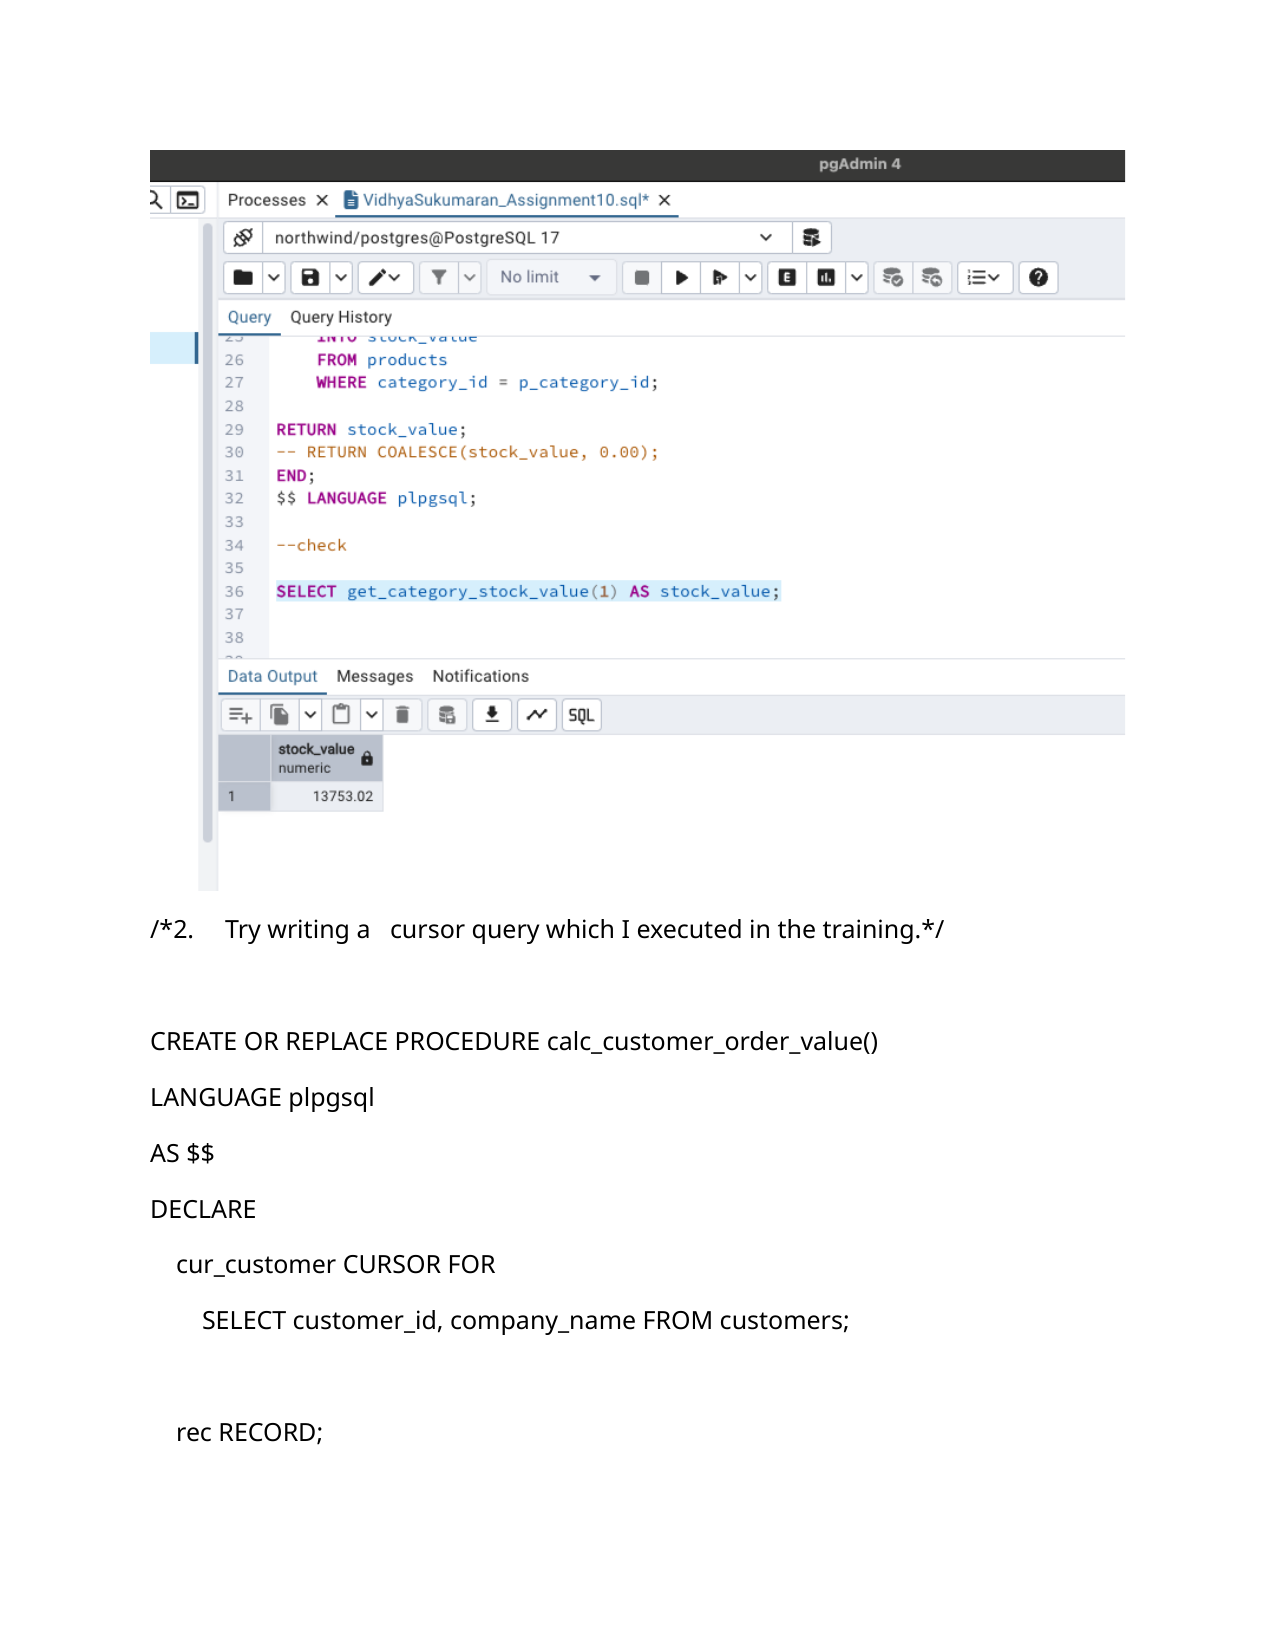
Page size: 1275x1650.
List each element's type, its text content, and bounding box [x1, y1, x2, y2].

text cur_customer CURSOR FOR [150, 1247, 1125, 1281]
text rec RECORD; [150, 1415, 1125, 1449]
text LANGUAGE plpgsql [150, 1080, 1125, 1114]
text DECLARE [150, 1191, 1125, 1225]
text SELECT customer_id, company_name FROM customers; [150, 1303, 1125, 1337]
picture [150, 150, 1125, 891]
text AS $$ [150, 1136, 1125, 1169]
text CREATE OR REPLACE PROCEDURE calc_customer_order_value() [150, 1024, 1125, 1058]
text /*2. Try writing a cursor query which I executed in the training.*/ [150, 912, 1125, 946]
